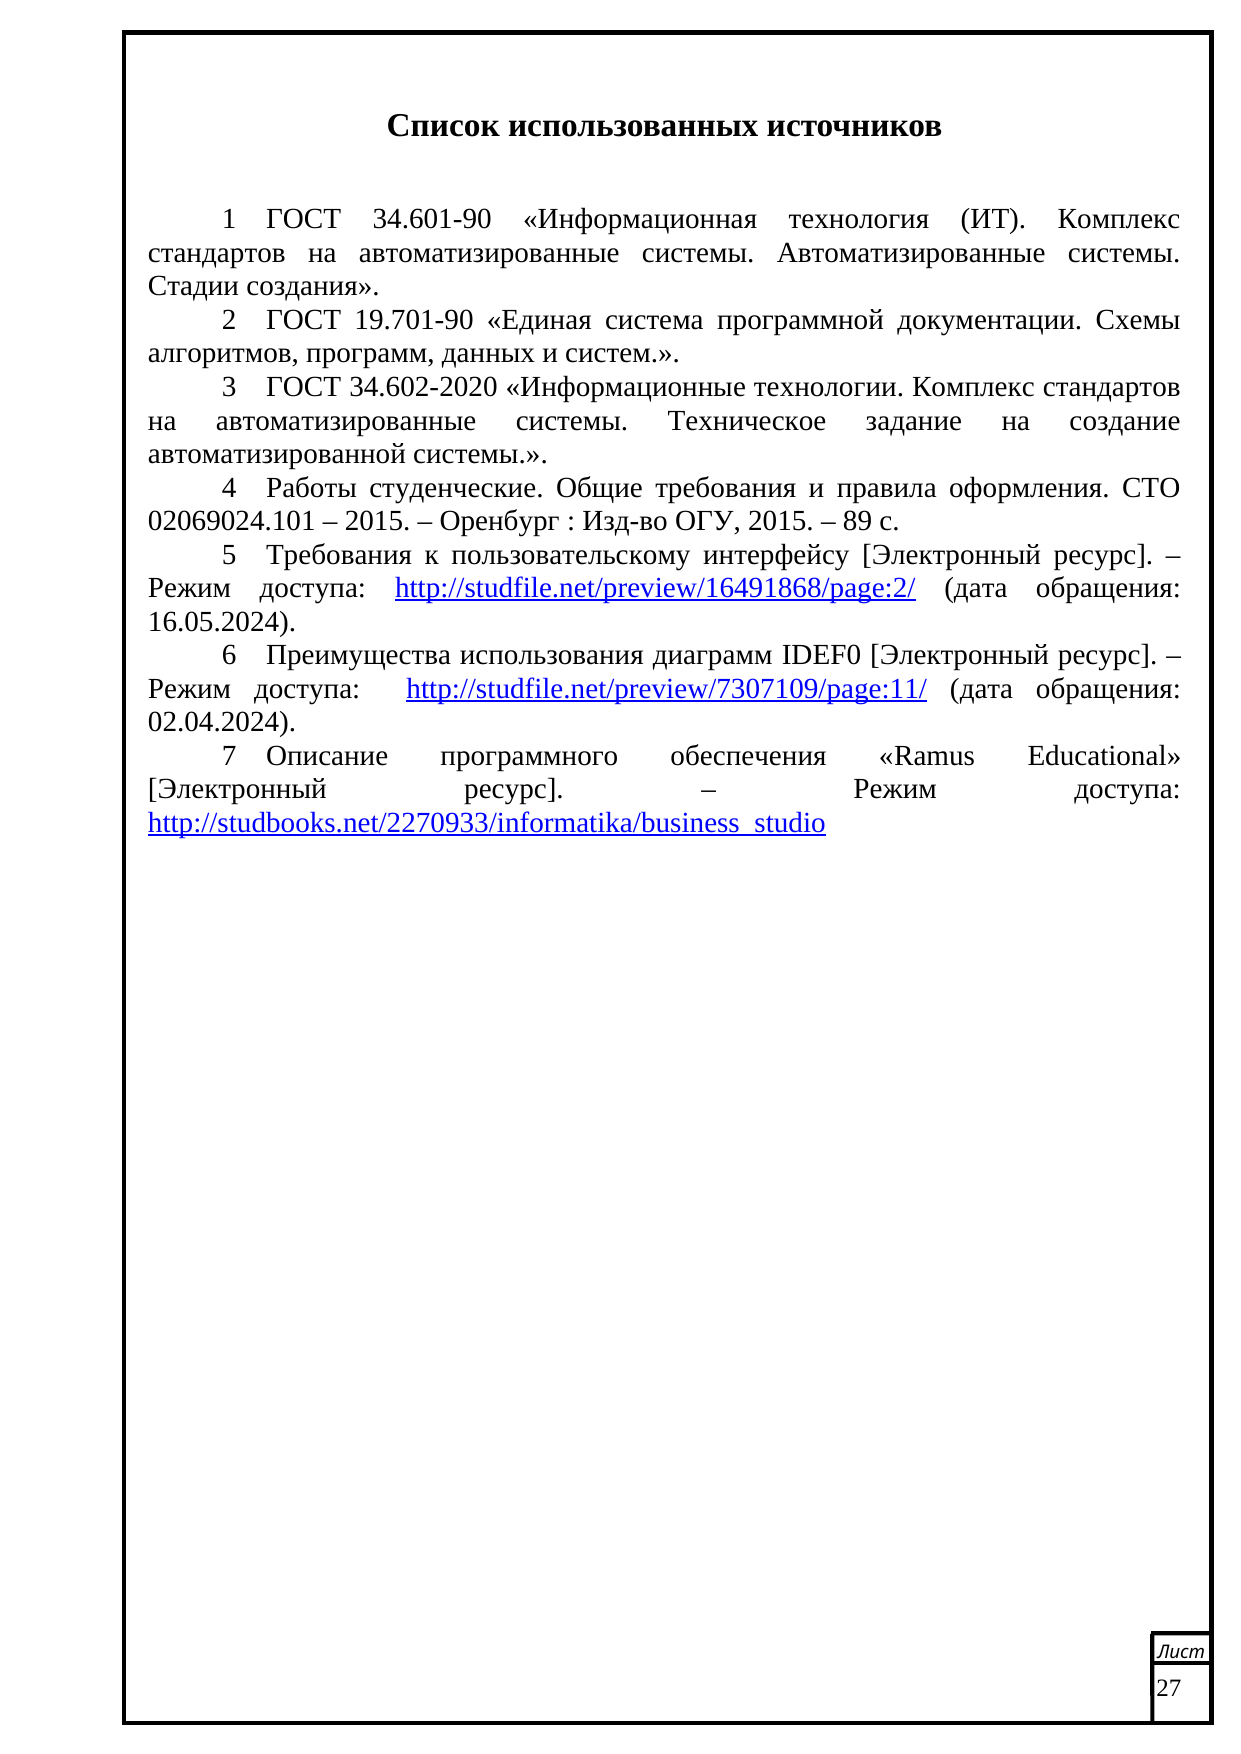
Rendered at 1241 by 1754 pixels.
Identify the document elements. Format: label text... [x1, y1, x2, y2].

list ГОСТ 34.602-2020 «Информационные технологии. Комплекс стандартов на автоматизированные системы. Техническое задание на создание автоматизированной системы.». [148, 369, 1181, 470]
list Работы студенческие. Общие требования и правила оформления. СТО 02069024.101 – 2015. – Оренбург : Изд-во ОГУ, 2015. – 89 с. [148, 470, 1181, 537]
list Требования к пользовательскому интерфейсу [Электронный ресурс]. – Режим доступа: http://studfile.net/preview/16491868/page:2/ (дата обращения: 16.05.2024). [148, 537, 1181, 637]
list Преимущества использования диаграмм IDEF0 [Электронный ресурс]. – Режим доступа: http://studfile.net/preview/7307109/page:11/ (дата обращения: 02.04.2024). [148, 637, 1181, 738]
list ГОСТ 34.601-90 «Информационная технология (ИТ). Комплекс стандартов на автоматизированные системы. Автоматизированные системы. Стадии создания». [148, 201, 1181, 302]
subtitle Список использованных источников [148, 106, 1181, 144]
list Описание программного обеспечения «Ramus Educational» [Электронный ресурс]. – Режим доступа: http://studbooks.net/2270933/informatika/business_studio [148, 738, 1181, 839]
list ГОСТ 19.701-90 «Единая система программной документации. Схемы алгоритмов, программ, данных и систем.». [148, 302, 1181, 369]
